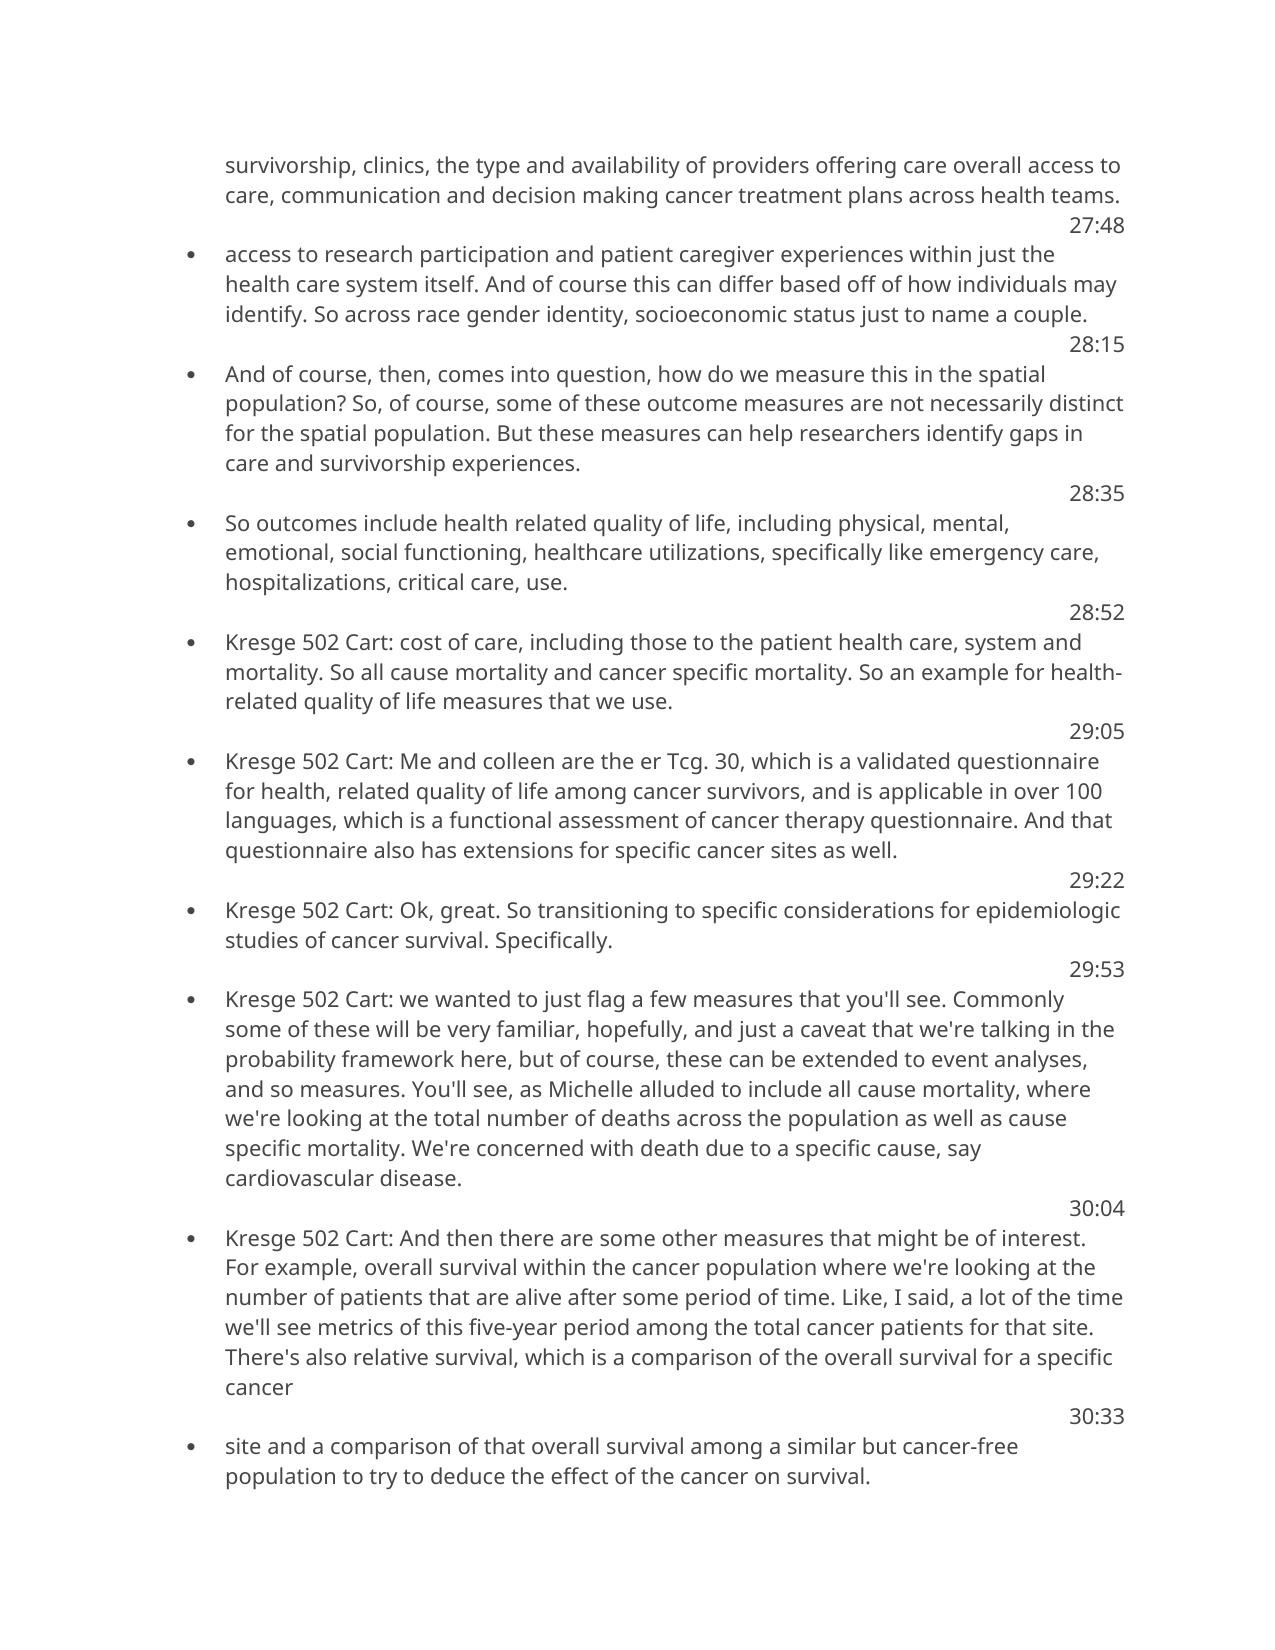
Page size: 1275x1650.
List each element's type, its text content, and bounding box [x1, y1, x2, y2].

list And of course, then, comes into question, how do we measure this in the spatial population? So, of course, some of these outcome measures are not necessarily distinct for the spatial population. But these measures can help researchers identify gaps in care and survivorship experiences. [187, 358, 1125, 478]
text 30:04 [225, 1193, 1125, 1222]
list So outcomes include health related quality of life, including physical, mental, emotional, social functioning, healthcare utilizations, specifically like emergency care, hospitalizations, critical care, use. [187, 507, 1125, 597]
list Kresge 502 Cart: Ok, great. So transitioning to specific considerations for epidemiologic studies of cancer survival. Specifically. [187, 895, 1125, 954]
list site and a comparison of that overall survival among a similar but cancer-free population to try to deduce the effect of the cancer on survival. [187, 1431, 1125, 1491]
list Kresge 502 Cart: we wanted to just flag a few measures that you'll see. Commonly some of these will be very familiar, hopefully, and just a caveat that we're talking in the probability framework here, but of course, these can be extended to event analyses, and so measures. You'll see, as Michelle alluded to include all cause mortality, where we're looking at the total number of deaths across the population as well as cause specific mortality. We're concerned with death due to a specific cause, say cardiovascular disease. [187, 984, 1125, 1193]
text 28:15 [225, 329, 1125, 358]
text 29:05 [225, 716, 1125, 746]
text 29:22 [225, 865, 1125, 895]
text 30:33 [225, 1401, 1125, 1431]
list Kresge 502 Cart: Me and colleen are the er Tcg. 30, which is a validated questionnaire for health, related quality of life among cancer survivors, and is applicable in over 100 languages, which is a functional assessment of cancer therapy questionnaire. And that questionnaire also has extensions for specific cancer sites as well. [187, 746, 1125, 865]
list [187, 150, 1125, 209]
text 28:52 [225, 597, 1125, 627]
list Kresge 502 Cart: cost of care, including those to the patient health care, system and mortality. So all cause mortality and cancer specific mortality. So an example for health-related quality of life measures that we use. [187, 627, 1125, 716]
text 28:35 [225, 478, 1125, 507]
text 29:53 [225, 954, 1125, 984]
list access to research participation and patient caregiver experiences within just the health care system itself. And of course this can differ based off of how individuals may identify. So across race gender identity, socioeconomic status just to name a couple. [187, 239, 1125, 329]
list Kresge 502 Cart: And then there are some other measures that might be of interest. For example, overall survival within the cancer population where we're looking at the number of patients that are alive after some period of time. Like, I said, a lot of the time we'll see metrics of this five-year period among the total cancer patients for that site. There's also relative survival, which is a comparison of the overall survival for a specific cancer [187, 1222, 1125, 1401]
text 27:48 [225, 209, 1125, 239]
